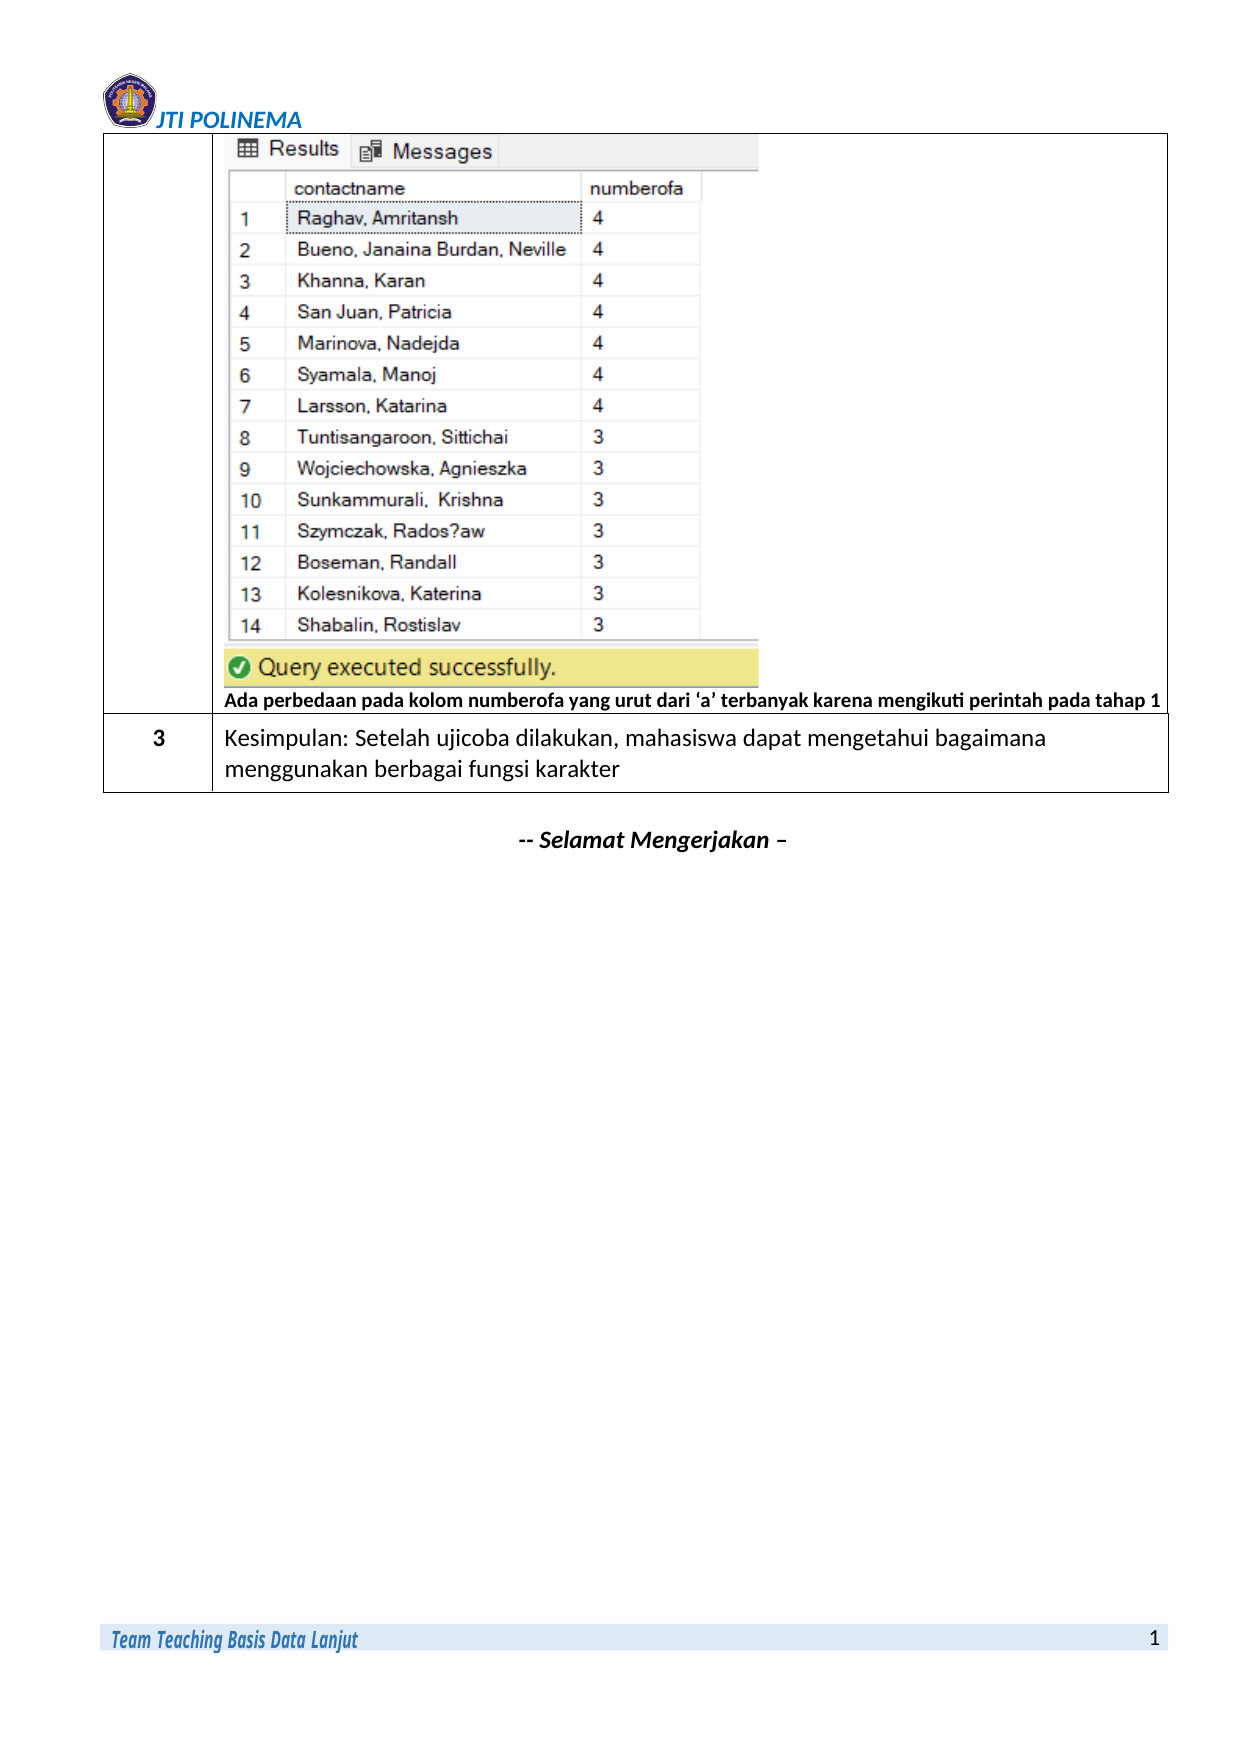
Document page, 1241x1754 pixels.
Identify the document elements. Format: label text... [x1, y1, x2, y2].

picture [103, 73, 157, 128]
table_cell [213, 134, 1167, 713]
table_cell 2 [104, 134, 212, 713]
picture [224, 134, 759, 688]
table_cell Kesimpulan: Setelah ujicoba dilakukan, mahasiswa dapat mengetahui bagaimana menggunakan berbagai fungsi karakter [213, 714, 1168, 791]
table_cell 3 [104, 714, 212, 791]
text -- Selamat Mengerjakan – [161, 824, 1144, 854]
